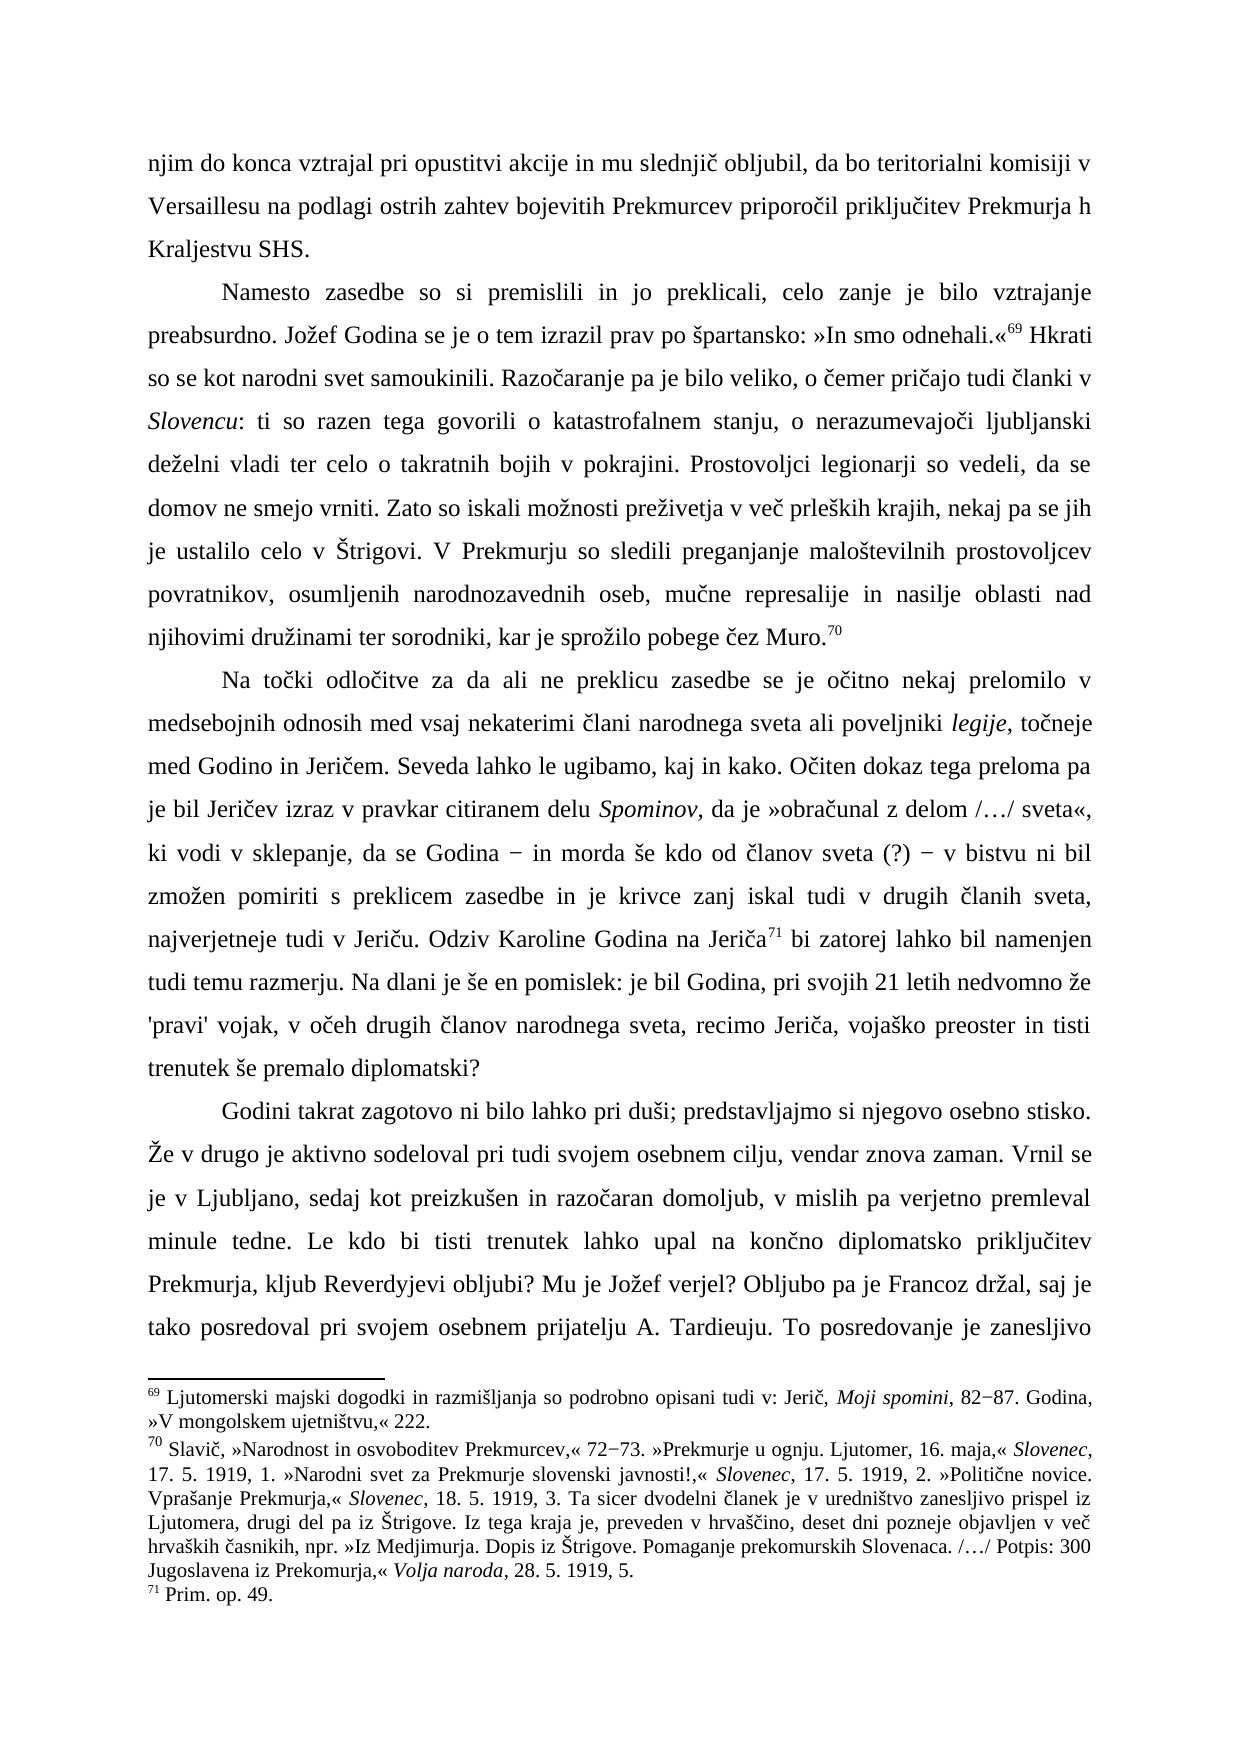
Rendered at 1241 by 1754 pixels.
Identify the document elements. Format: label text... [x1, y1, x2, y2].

text Na točki odločitve za da ali ne preklicu zasedbe se je očitno nekaj prelomilo v medsebojnih odnosih med vsaj nekaterimi člani narodnega sveta ali poveljniki legije, točneje med Godino in Jeričem. Seveda lahko le ugibamo, kaj in kako. Očiten dokaz tega preloma pa je bil Jeričev izraz v pravkar citiranem delu Spominov, da je »obračunal z delom /…/ sveta«, ki vodi v sklepanje, da se Godina − in morda še kdo od članov sveta (?) − v bistvu ni bil zmožen pomiriti s preklicem zasedbe in je krivce zanj iskal tudi v drugih članih sveta, najverjetneje tudi v Jeriču. Odziv Karoline Godina na Jeriča bi zatorej lahko bil namenjen tudi temu razmerju. Na dlani je še en pomislek: je bil Godina, pri svojih 21 letih nedvomno že 'pravi' vojak, v očeh drugih članov narodnega sveta, recimo Jeriča, vojaško preoster in tisti trenutek še premalo diplomatski? [148, 665, 1093, 1082]
text Namesto zasedbe so si premislili in jo preklicali, celo zanje je bilo vztrajanje preabsurdno. Jožef Godina se je o tem izrazil prav po špartansko: »In smo odnehali.« Hkrati so se kot narodni svet samoukinili. Razočaranje pa je bilo veliko, o čemer pričajo tudi članki v Slovencu: ti so razen tega govorili o katastrofalnem stanju, o nerazumevajoči ljubljanski deželni vladi ter celo o takratnih bojih v pokrajini. Prostovoljci legionarji so vedeli, da se domov ne smejo vrniti. Zato so iskali možnosti preživetja v več prleških krajih, nekaj pa se jih je ustalilo celo v Štrigovi. V Prekmurju so sledili preganjanje maloštevilnih prostovoljcev povratnikov, osumljenih narodnozavednih oseb, mučne represalije in nasilje oblasti nad njihovimi družinami ter sorodniki, kar je sprožilo pobege čez Muro. [148, 277, 1093, 651]
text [148, 148, 1093, 263]
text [148, 1096, 1093, 1341]
